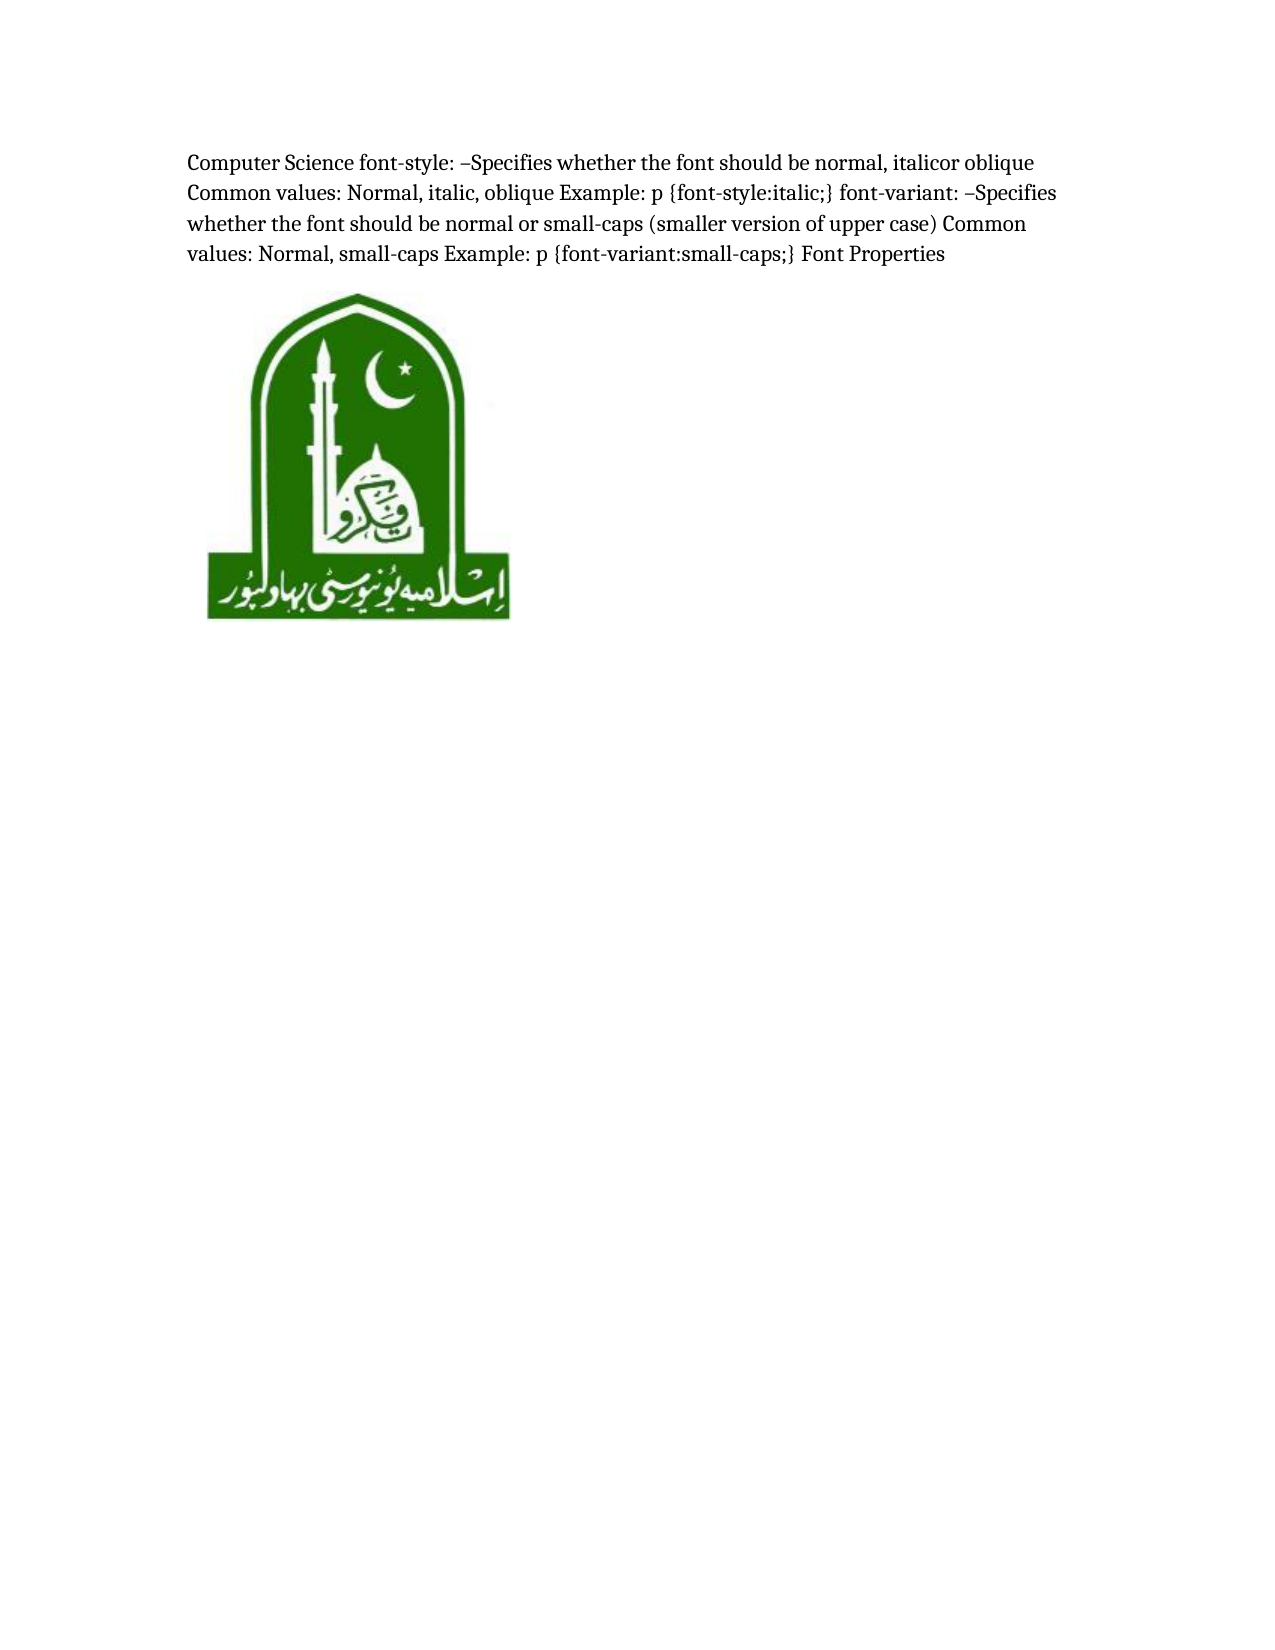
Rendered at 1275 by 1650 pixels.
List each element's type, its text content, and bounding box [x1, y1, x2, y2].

picture [206, 291, 511, 622]
text Computer Science font-style: –Specifies whether the font should be normal, italicor oblique Common values: Normal, italic, oblique Example: p {font-style:italic;} font-variant: –Specifies whether the font should be normal or small-caps (smaller version of upper case) Common values: Normal, small-caps Example: p {font-variant:small-caps;} Font Properties [187, 150, 1087, 267]
